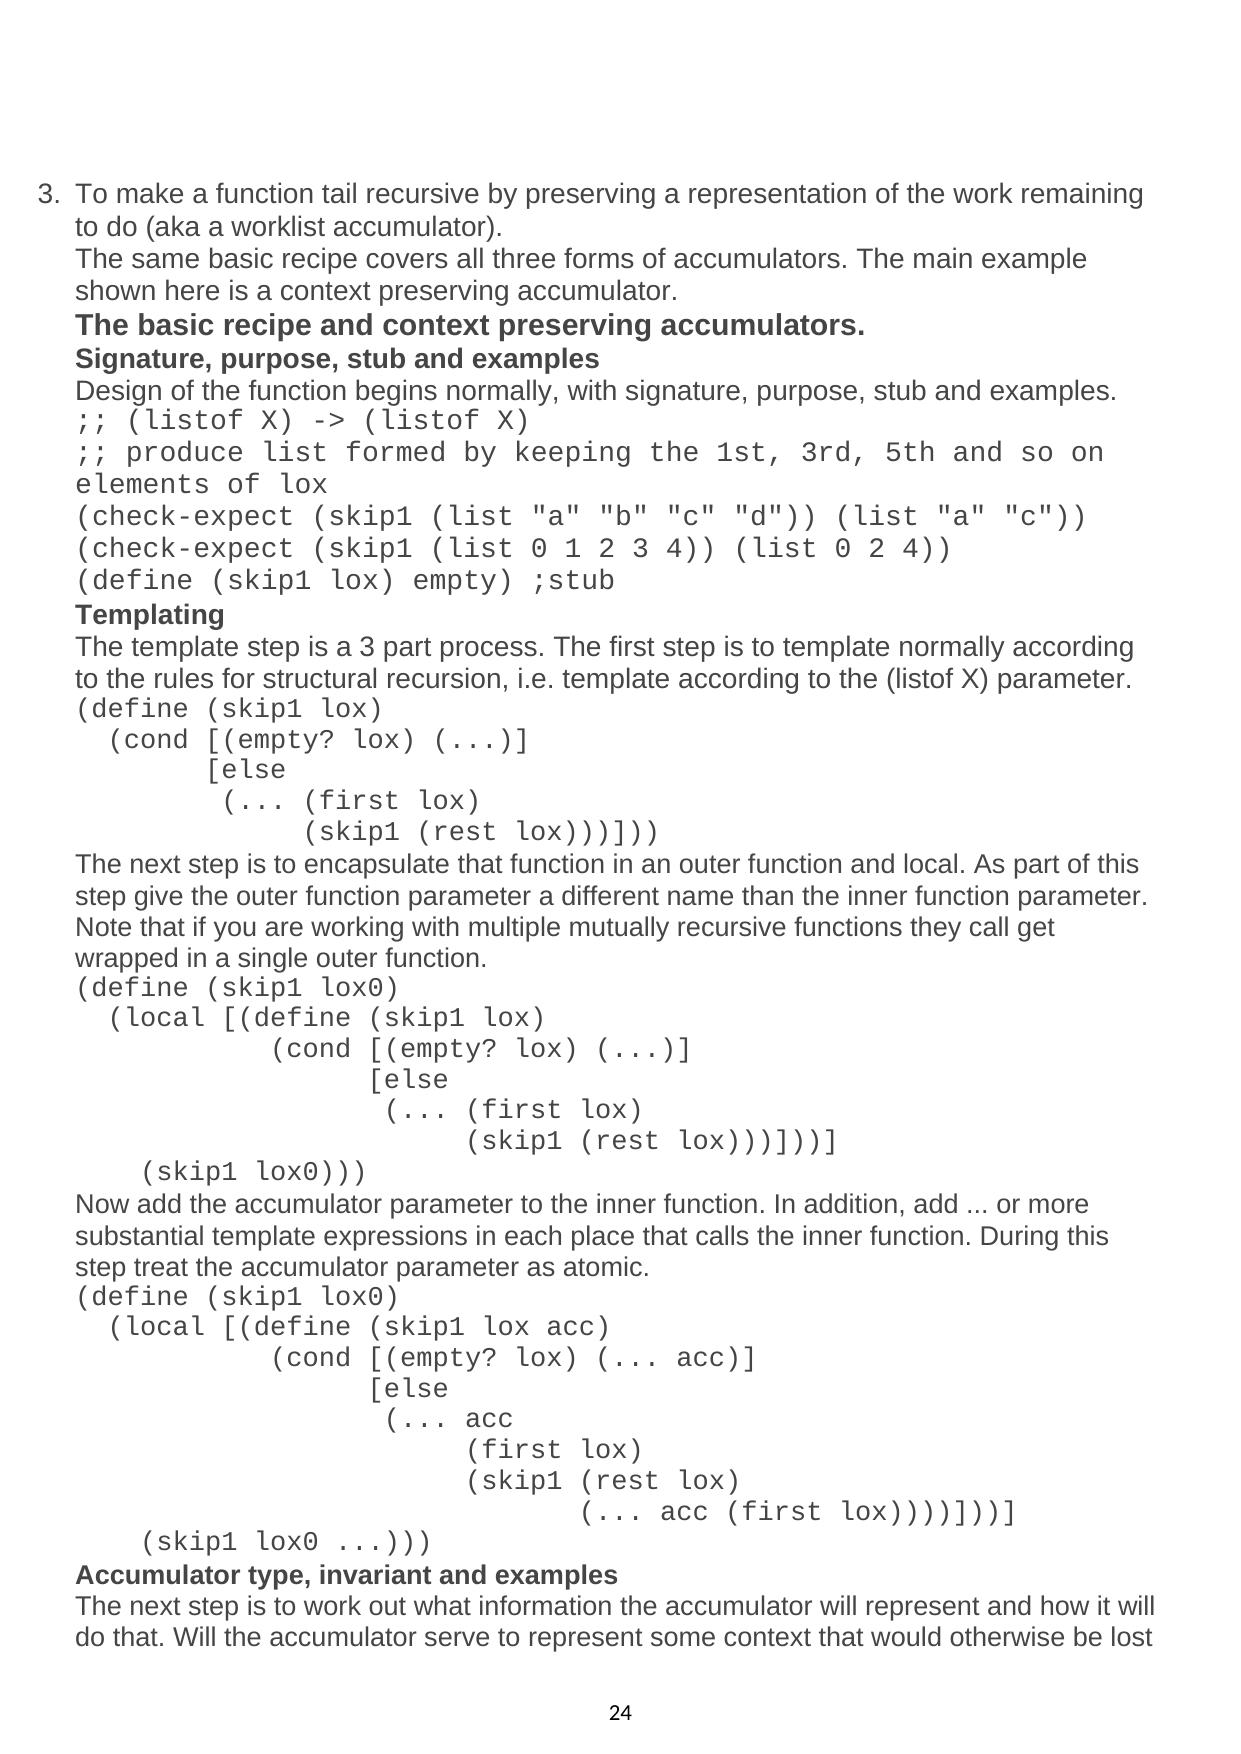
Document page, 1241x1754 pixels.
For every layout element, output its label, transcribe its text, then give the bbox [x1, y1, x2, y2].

text The basic recipe and context preserving accumulators. [75, 307, 1165, 342]
text (skip1 (rest lox) [75, 1467, 1165, 1497]
text (... acc [75, 1405, 1165, 1436]
text The next step is to encapsulate that function in an outer function and local. As part of this step give the outer function parameter a different name than the inner function parameter. Note that if you are working with multiple mutually recursive functions they call get wrapped in a single outer function. [75, 848, 1165, 973]
text Design of the function begins normally, with signature, purpose, stub and examples. [75, 374, 1165, 406]
text [else [75, 1374, 1165, 1405]
text [else [75, 756, 1165, 787]
text [else [75, 1066, 1165, 1096]
text (cond [(empty? lox) (...)] [75, 726, 1165, 756]
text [75, 1590, 1165, 1653]
text (... acc (first lox))))]))] [75, 1497, 1165, 1528]
text (... (first lox) [75, 787, 1165, 818]
text (skip1 lox0 ...))) [75, 1528, 1165, 1559]
text Signature, purpose, stub and examples [75, 342, 1165, 374]
text (cond [(empty? lox) (...)] [75, 1035, 1165, 1066]
text (skip1 (rest lox)))]))] [75, 1127, 1165, 1158]
text ;; (listof X) -> (listof X) ;; produce list formed by keeping the 1st, 3rd, 5th and so on elements of lox (check-expect (skip1 (list "a" "b" "c" "d")) (list "a" "c")) (check-expect (skip1 (list 0 1 2 3 4)) (list 0 2 4)) (define (skip1 lox) empty) ;stub [75, 406, 1165, 598]
text (define (skip1 lox) [75, 695, 1165, 726]
text (skip1 lox0))) [75, 1158, 1165, 1188]
text (define (skip1 lox0) [75, 973, 1165, 1004]
text The same basic recipe covers all three forms of accumulators. The main example shown here is a context preserving accumulator. [75, 242, 1165, 307]
text (first lox) [75, 1436, 1165, 1467]
list To make a function tail recursive by preserving a representation of the work remaining to do (aka a worklist accumulator). [37, 177, 1165, 242]
text (skip1 (rest lox)))])) [75, 818, 1165, 848]
text (local [(define (skip1 lox) [75, 1004, 1165, 1035]
text (cond [(empty? lox) (... acc)] [75, 1344, 1165, 1374]
text Now add the accumulator parameter to the inner function. In addition, add ... or more substantial template expressions in each place that calls the inner function. During this step treat the accumulator parameter as atomic. [75, 1188, 1165, 1282]
text Templating [75, 598, 1165, 630]
text (local [(define (skip1 lox acc) [75, 1313, 1165, 1344]
text The template step is a 3 part process. The first step is to template normally according to the rules for structural recursion, i.e. template according to the (listof X) parameter. [75, 630, 1165, 695]
text (... (first lox) [75, 1096, 1165, 1127]
text Accumulator type, invariant and examples [75, 1559, 1165, 1590]
text (define (skip1 lox0) [75, 1282, 1165, 1313]
